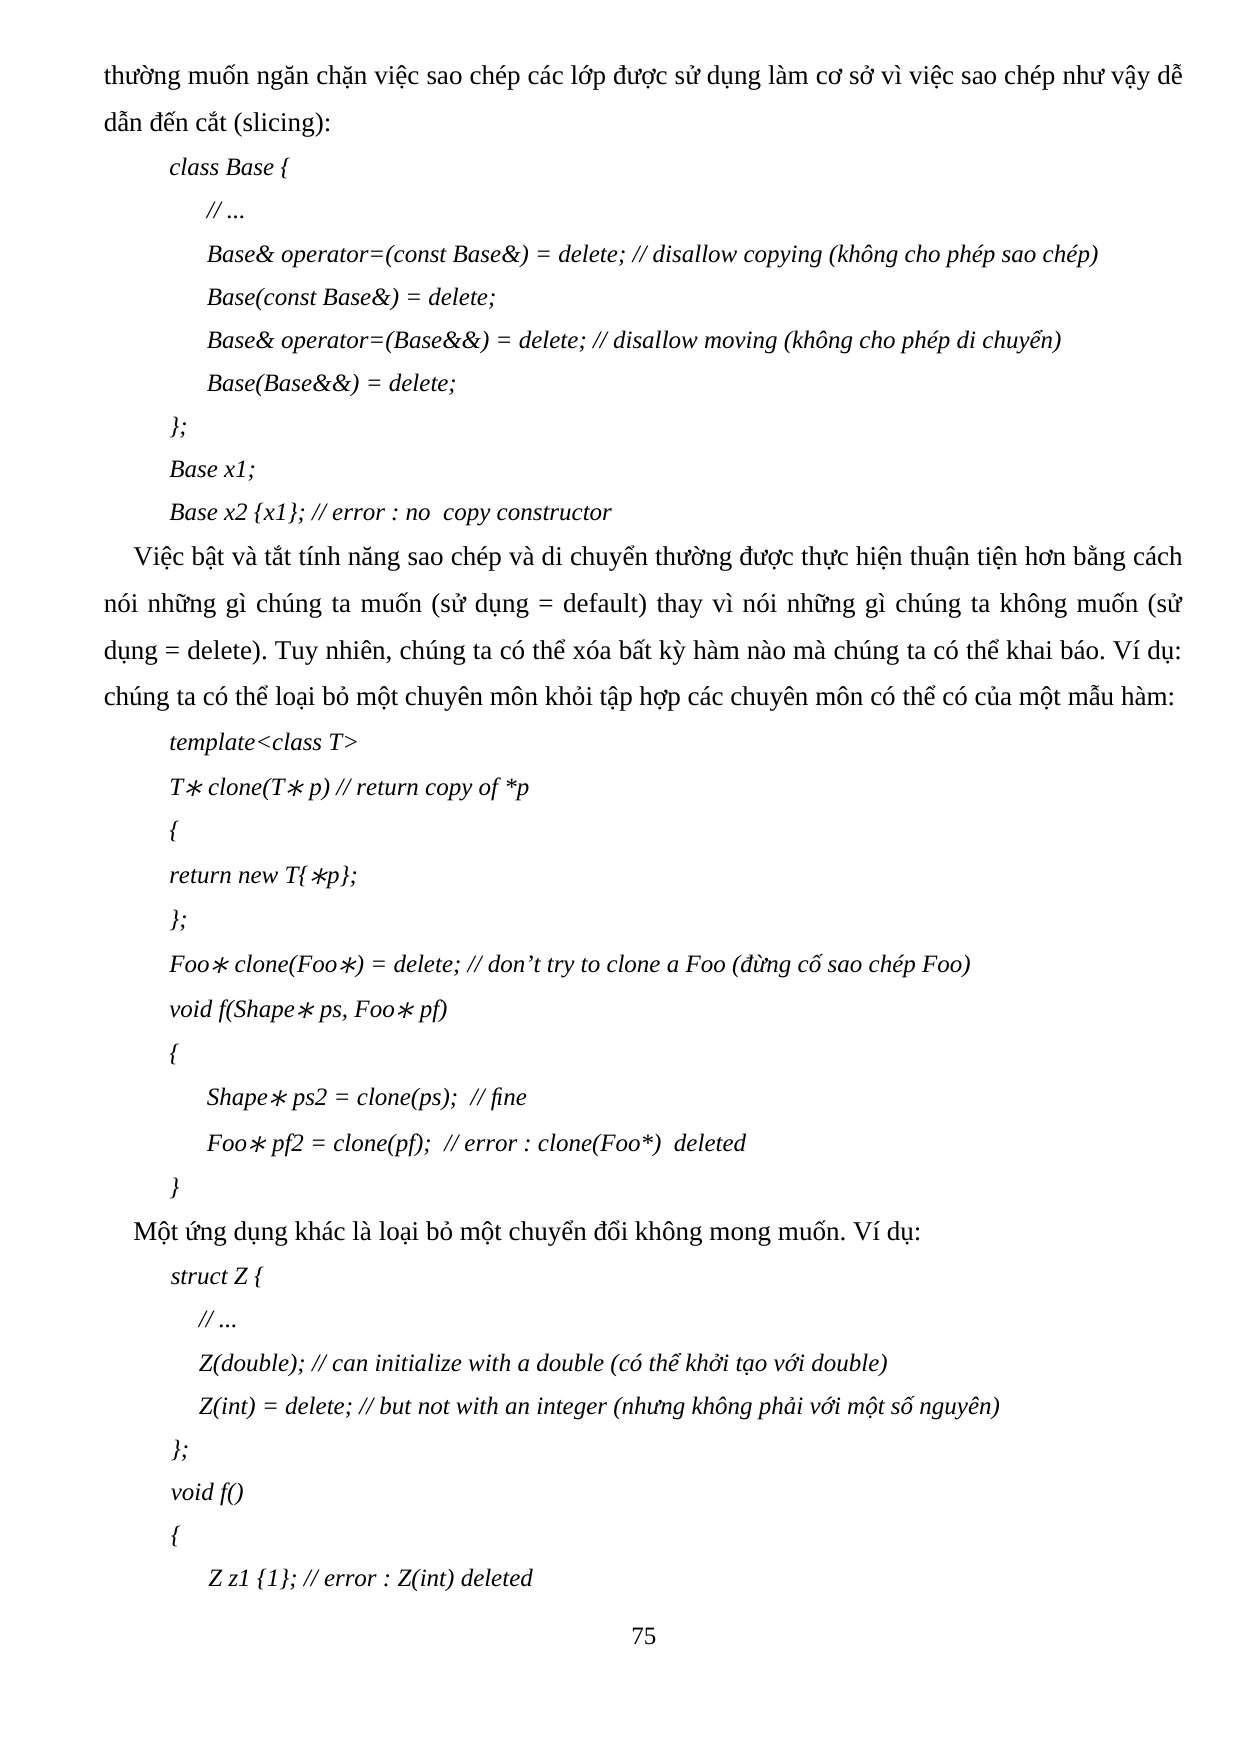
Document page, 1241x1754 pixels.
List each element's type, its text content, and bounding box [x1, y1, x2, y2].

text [103, 59, 1184, 137]
text }; [141, 1434, 1184, 1463]
text Z(int) = delete; // but not with an integer (nhưng không phải với một số nguyên) [169, 1391, 1184, 1419]
text template<class T> [141, 727, 1184, 756]
text Base(Base&&) = delete; [178, 368, 1184, 397]
text { [141, 1038, 1184, 1067]
text // ... [169, 1304, 1184, 1333]
text Foo∗ pf2 = clone(pf); // error : clone(Foo*) deleted [178, 1126, 1184, 1156]
text class Base { [141, 152, 1184, 181]
text Một ứng dụng khác là loại bỏ một chuyển đổi không mong muốn. Ví dụ: [103, 1215, 1184, 1246]
text Z z1 {1}; // error : Z(int) deleted [178, 1563, 1184, 1592]
text Base x2 {x1}; // error : no copy constructor [141, 497, 1184, 526]
text Z(double); // can initialize with a double (có thể khởi tạo với double) [169, 1348, 1184, 1376]
text Base& operator=(Base&&) = delete; // disallow moving (không cho phép di chuyển) [178, 325, 1184, 354]
text Base(const Base&) = delete; [178, 282, 1184, 311]
text Base x1; [141, 454, 1184, 483]
text { [141, 816, 1184, 844]
text void f() [141, 1477, 1184, 1506]
text T∗ clone(T∗ p) // return copy of *p [141, 770, 1184, 801]
text }; [141, 904, 1184, 933]
text Shape∗ ps2 = clone(ps); // ﬁne [178, 1081, 1184, 1111]
text struct Z { [141, 1261, 1184, 1290]
text Foo∗ clone(Foo∗) = delete; // don’t try to clone a Foo (đừng cố sao chép Foo) [141, 947, 1184, 977]
text Việc bật và tắt tính năng sao chép và di chuyển thường được thực hiện thuận tiện hơn bằng cách nói những gì chúng ta muốn (sử dụng = default) thay vì nói những gì chúng ta không muốn (sử dụng = delete). Tuy nhiên, chúng ta có thể xóa bất kỳ hàm nào mà chúng ta có thể khai báo. Ví dụ: chúng ta có thể loại bỏ một chuyên môn khỏi tập hợp các chuyên môn có thể có của một mẫu hàm: [103, 541, 1184, 712]
text } [141, 1172, 1184, 1200]
text }; [141, 411, 1184, 440]
text return new T{∗p}; [141, 859, 1184, 889]
text { [141, 1520, 1184, 1549]
text void f(Shape∗ ps, Foo∗ pf) [141, 992, 1184, 1023]
text Base& operator=(const Base&) = delete; // disallow copying (không cho phép sao chép) [178, 239, 1184, 267]
text // ... [178, 196, 1184, 224]
